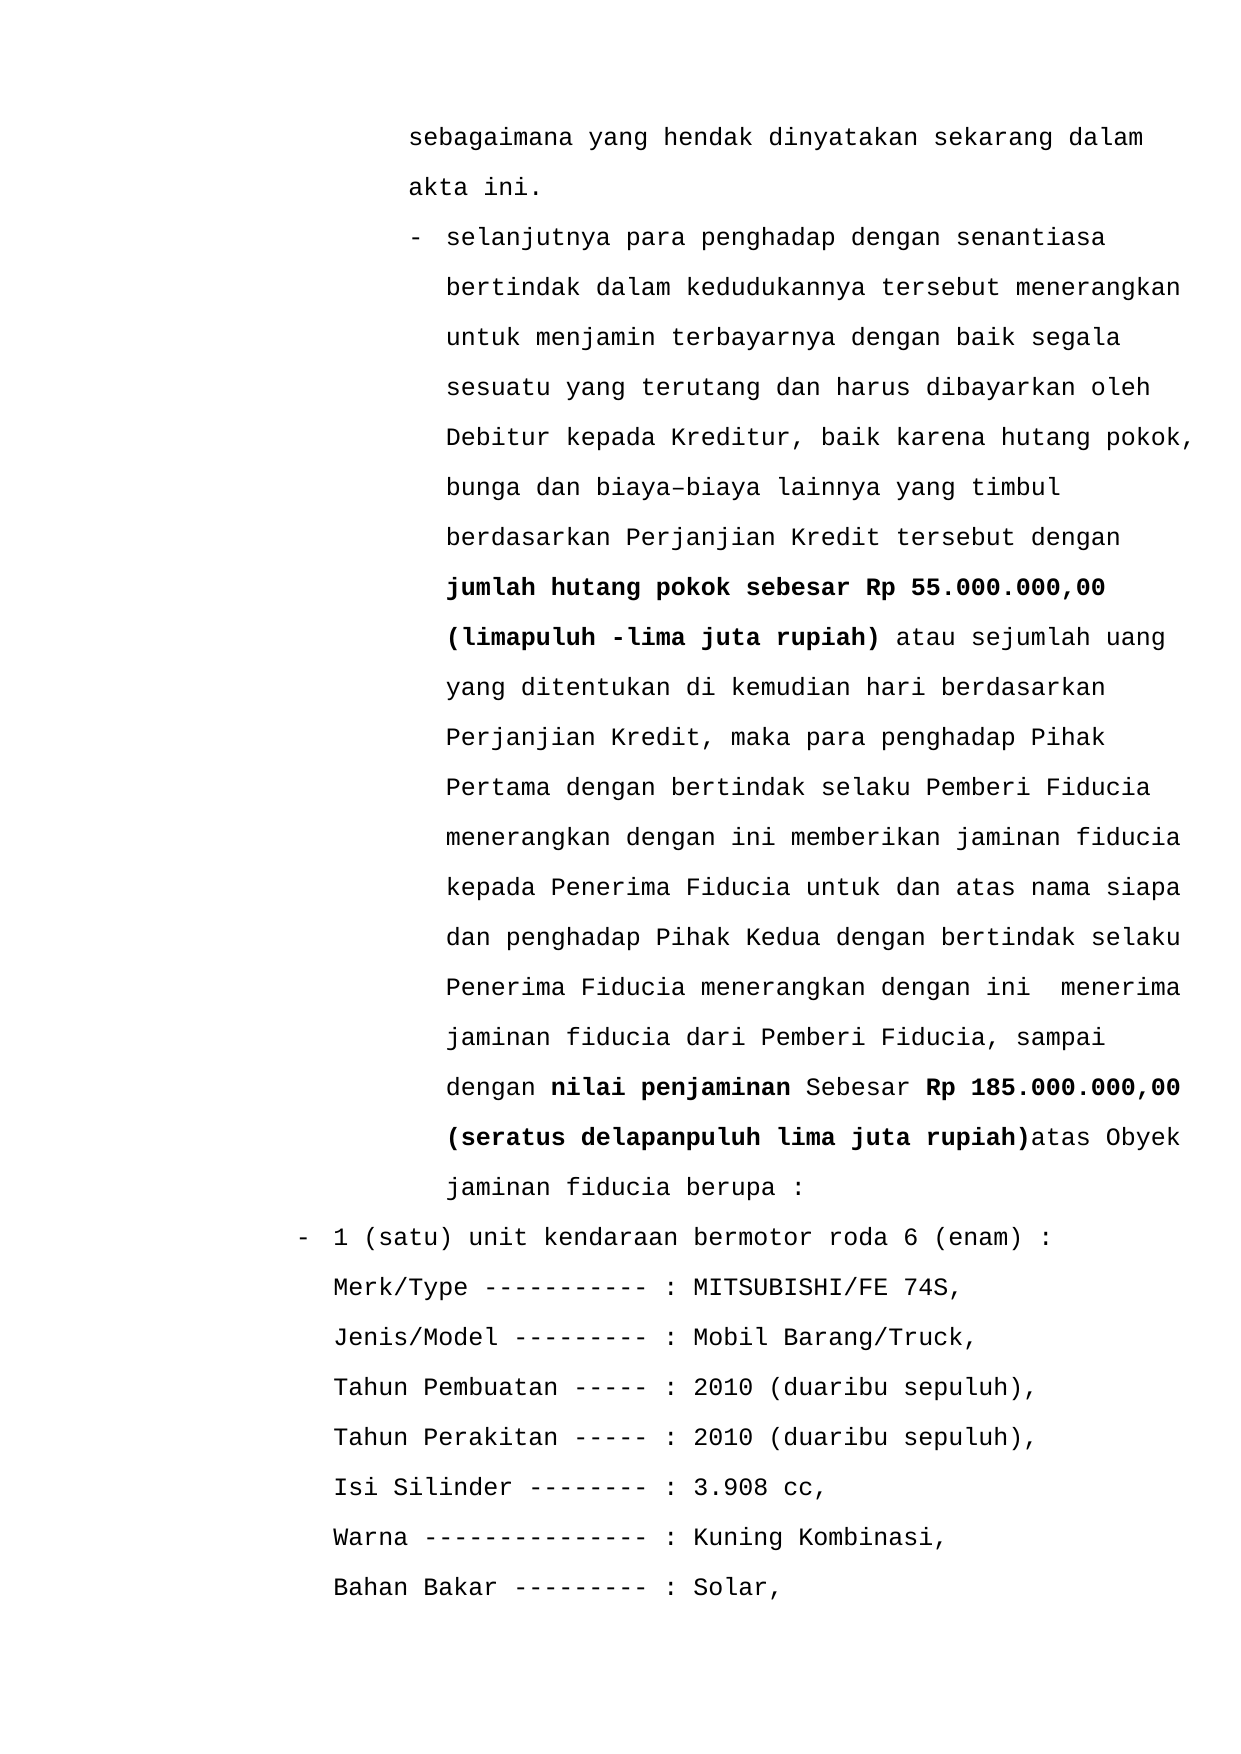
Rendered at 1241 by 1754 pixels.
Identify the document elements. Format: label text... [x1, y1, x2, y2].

list Isi Silinder -------- : 3.908 cc, [333, 1455, 1208, 1505]
list Tahun Pembuatan ----- : 2010 (duaribu sepuluh), [333, 1355, 1208, 1405]
list Warna --------------- : Kuning Kombinasi, [333, 1505, 1208, 1555]
list 1 (satu) unit kendaraan bermotor roda 6 (enam) : [296, 1205, 1208, 1255]
list Jenis/Model --------- : Mobil Barang/Truck, [333, 1305, 1208, 1355]
list Merk/Type ----------- : MITSUBISHI/FE 74S, [333, 1255, 1208, 1305]
list selanjutnya para penghadap dengan senantiasa bertindak dalam kedudukannya tersebut menerangkan untuk menjamin terbayarnya dengan baik segala sesuatu yang terutang dan harus dibayarkan oleh Debitur kepada Kreditur, baik karena hutang pokok, bunga dan biaya–biaya lainnya yang timbul berdasarkan Perjanjian Kredit tersebut dengan jumlah hutang pokok sebesar Rp 55.000.000,00 (limapuluh -lima juta rupiah) atau sejumlah uang yang ditentukan di kemudian hari berdasarkan Perjanjian Kredit, maka para penghadap Pihak Pertama dengan bertindak selaku Pemberi Fiducia menerangkan dengan ini memberikan jaminan fiducia kepada Penerima Fiducia untuk dan atas nama siapa dan penghadap Pihak Kedua dengan bertindak selaku Penerima Fiducia menerangkan dengan ini menerima jaminan fiducia dari Pemberi Fiducia, sampai dengan nilai penjaminan Sebesar Rp 185.000.000,00 (seratus delapanpuluh lima juta rupiah)atas Obyek jaminan fiducia berupa : [408, 205, 1208, 1205]
list Bahan Bakar --------- : Solar, [333, 1555, 1208, 1605]
list Tahun Perakitan ----- : 2010 (duaribu sepuluh), [333, 1405, 1208, 1455]
